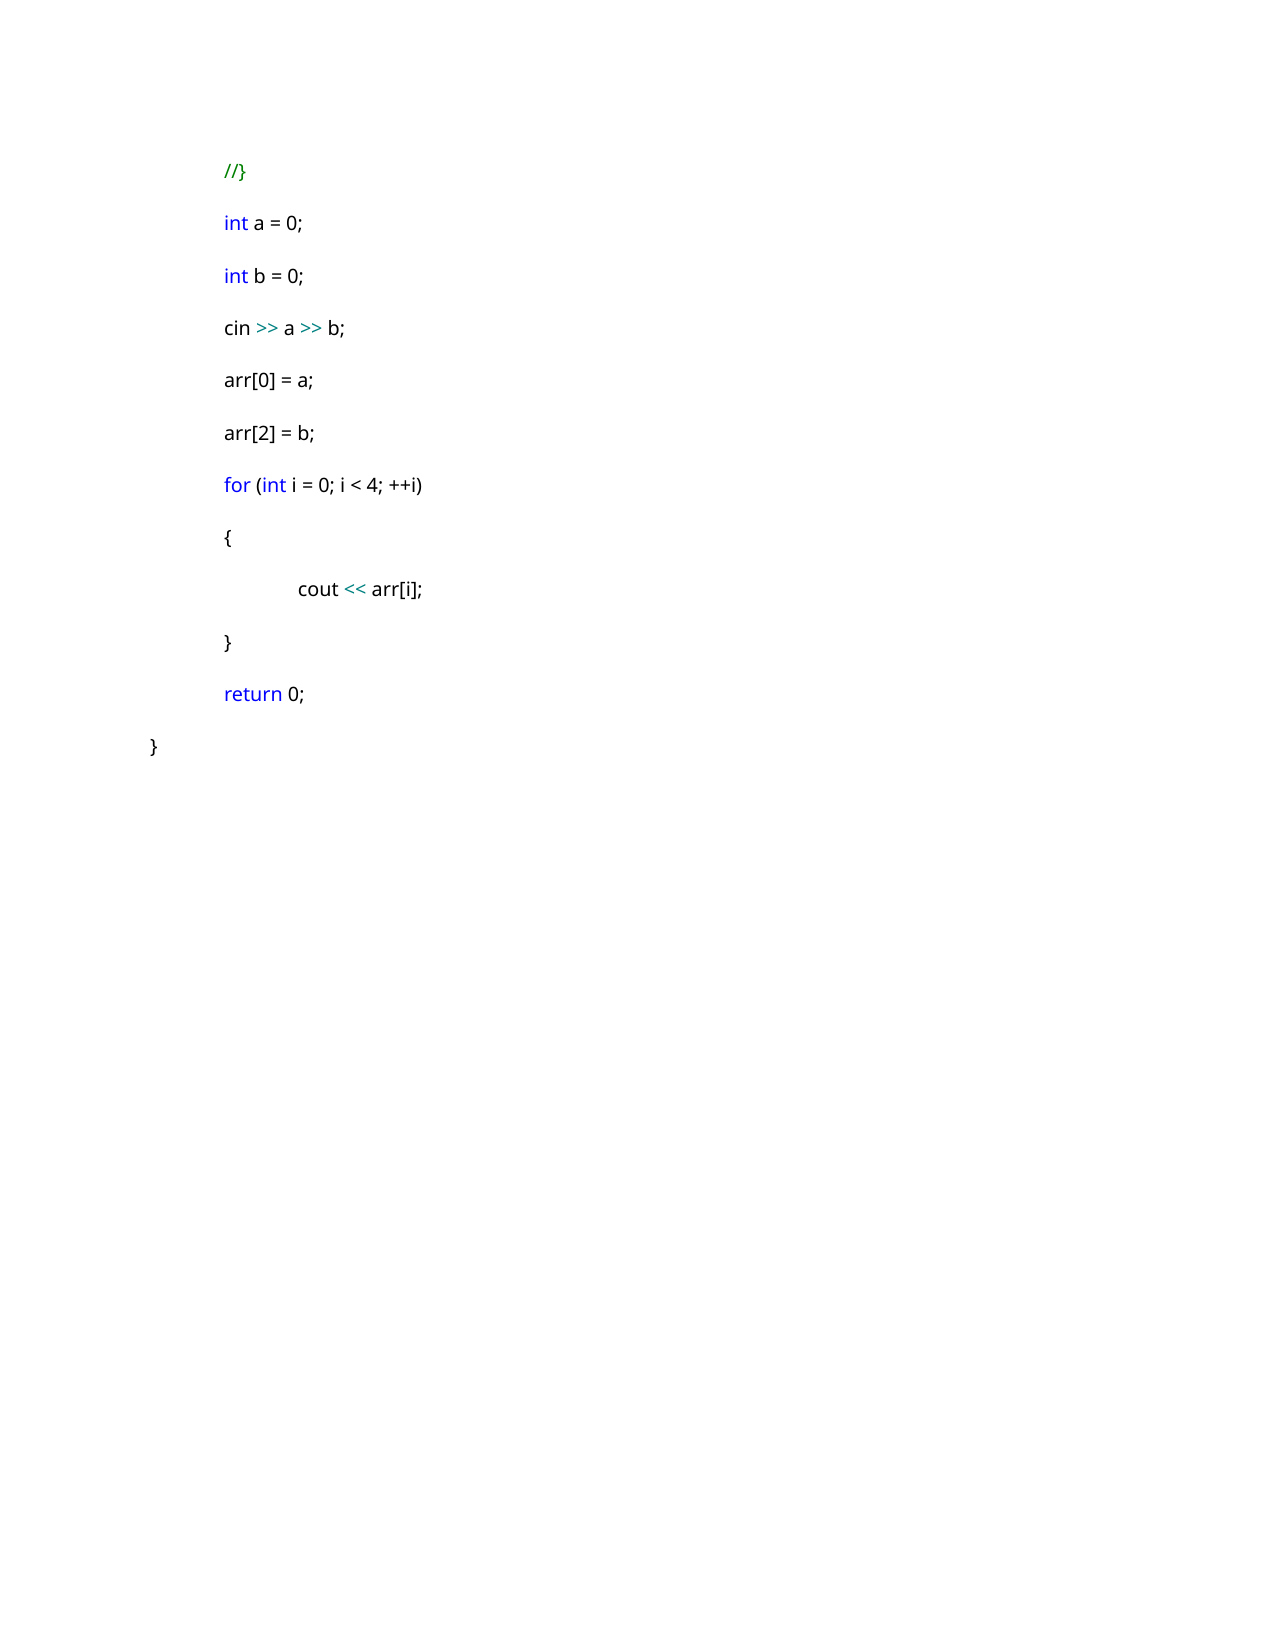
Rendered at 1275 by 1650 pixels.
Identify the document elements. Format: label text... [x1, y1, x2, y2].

text arr[2] = b; [150, 411, 1125, 447]
text int b = 0; [150, 254, 1125, 290]
text int a = 0; [150, 202, 1125, 238]
text return 0; [150, 673, 1125, 708]
text } [150, 621, 1125, 656]
text cin >> a >> b; [150, 307, 1125, 342]
text arr[0] = a; [150, 359, 1125, 395]
text //} [150, 150, 1125, 186]
text { [150, 516, 1125, 552]
text for (int i = 0; i < 4; ++i) [150, 464, 1125, 499]
text cout << arr[i]; [150, 568, 1125, 604]
text } [150, 725, 1125, 761]
